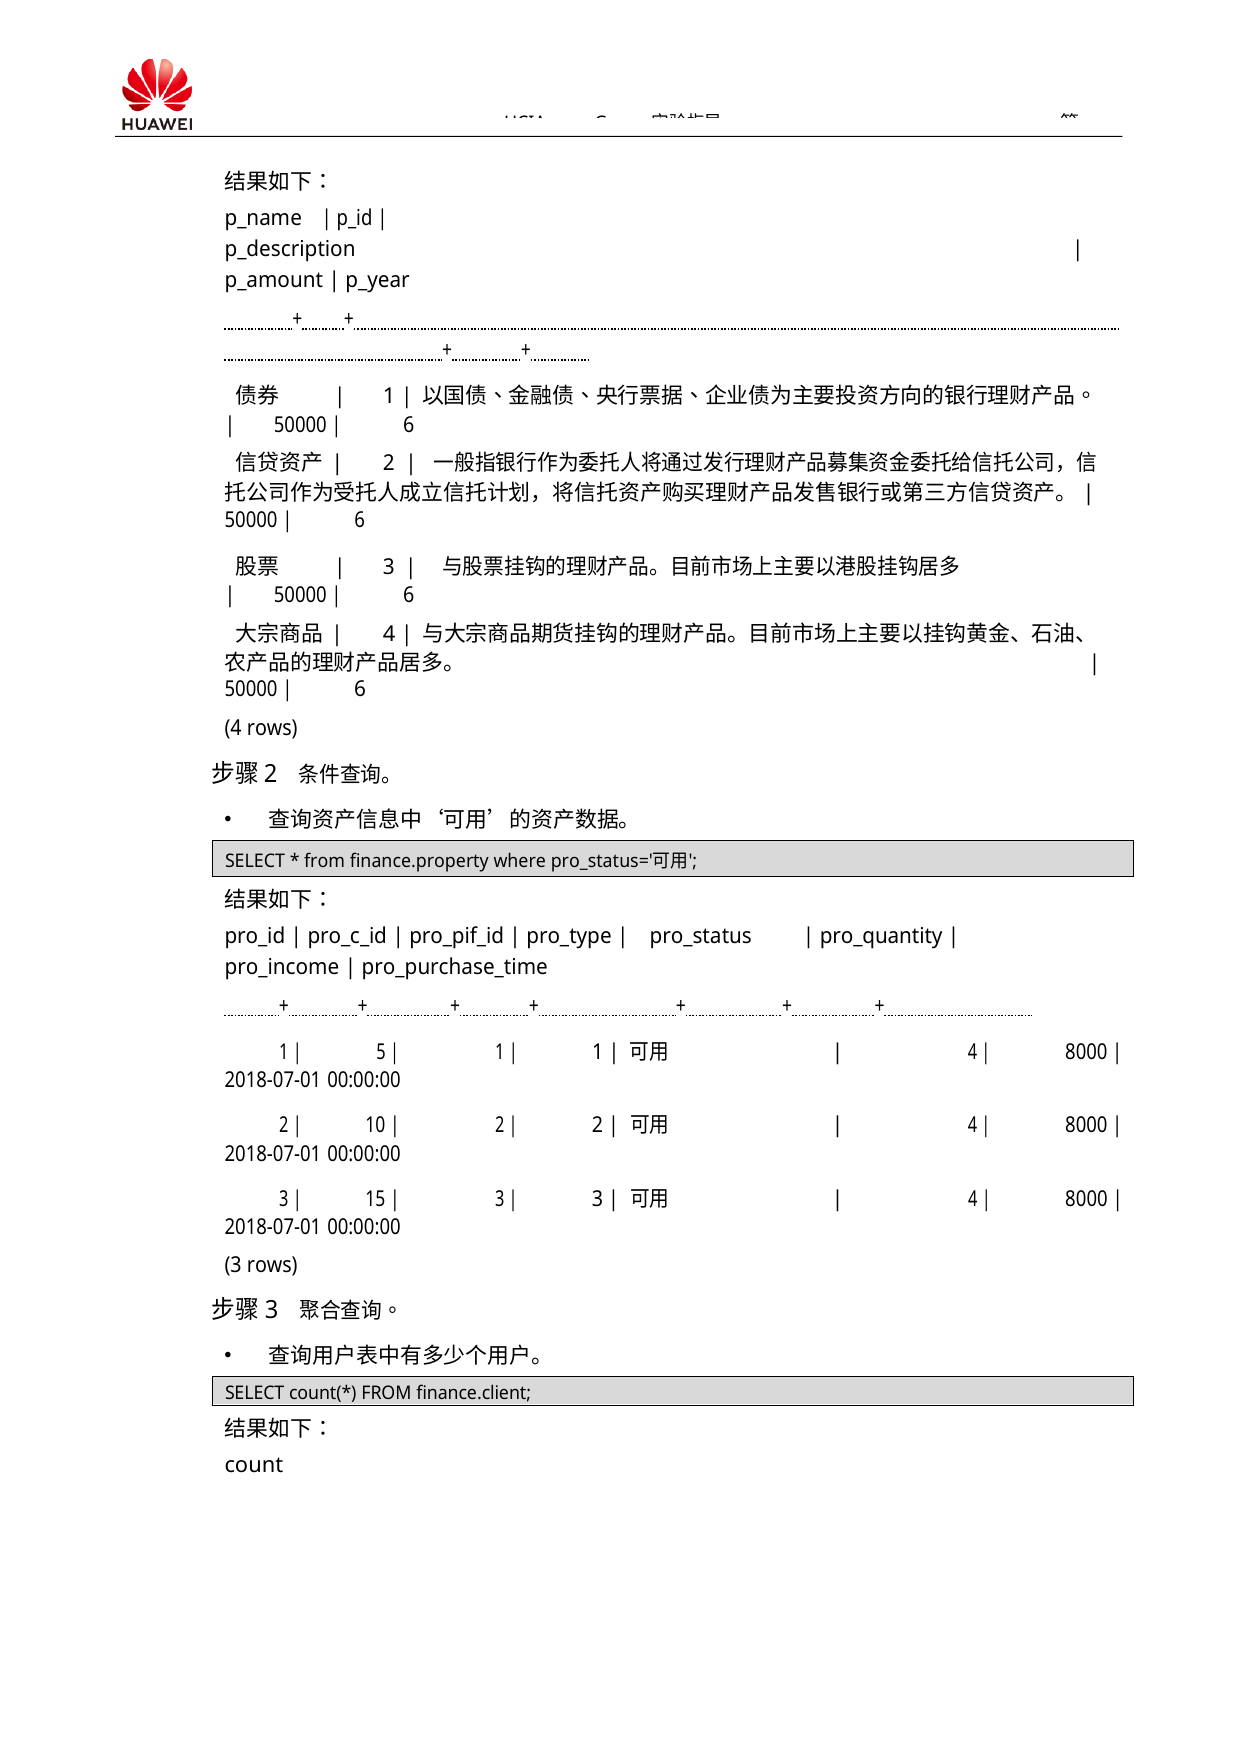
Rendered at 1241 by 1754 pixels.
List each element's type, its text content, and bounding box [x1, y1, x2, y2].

text + + + + + + + [224, 989, 1148, 1019]
table_header SELECT count(*) FROM finance.client; [213, 1377, 1133, 1404]
text 3 | 15 | 3 | 3 | 可用 | 4 | 8000 | [279, 1174, 1148, 1214]
text 信贷资产 | 2 | 一般指银行作为委托人将通过发行理财产品募集资金委托给信托公司，信托公司作为受托人成立信托计划，将信托资产购买理财产品发售银行或第三方信贷资产。 | 50000 | 6 [224, 447, 1115, 534]
text 债券 | 1 | 以国债、金融债、央行票据、企业债为主要投资方向的银行理财产品。 [235, 372, 1148, 412]
text 1 | 5 | 1 | 1 | 可用 | 4 | 8000 | [279, 1028, 1148, 1067]
text 大宗商品 | 4 | 与大宗商品期货挂钩的理财产品。目前市场上主要以挂钩黄金、石油、农产品的理财产品居多。 | [224, 618, 1115, 676]
text 步骤 3 聚合查询。 [211, 1291, 1148, 1325]
text 步骤 2 条件查询。 [211, 754, 1148, 790]
text p_description | [224, 233, 1148, 263]
table_header SELECT * from finance.property where pro_status='可用'; [213, 841, 1133, 876]
text 2018-07-01 00:00:00 [224, 1214, 1148, 1239]
text count [224, 1449, 1148, 1479]
text | 50000 | 6 [224, 412, 1148, 437]
text 股票 | 3 | 与股票挂钩的理财产品。目前市场上主要以港股挂钩居多 [235, 543, 1148, 582]
text + + [224, 334, 1148, 364]
picture [122, 59, 192, 130]
text (4 rows) [224, 711, 1148, 741]
text (3 rows) [224, 1249, 1148, 1279]
text pro_id | pro_c_id | pro_pif_id | pro_type | pro_status | pro_quantity | pro_income | pro_purchase_time [224, 920, 1067, 980]
text p_name | p_id | [224, 202, 1148, 232]
list 查询资产信息中‘可用’的资产数据。 [224, 802, 1148, 834]
text 结果如下： [224, 166, 1148, 196]
text + + [224, 303, 1148, 333]
text 2018-07-01 00:00:00 [224, 1141, 1148, 1166]
text 结果如下： [224, 1413, 1148, 1442]
text | 50000 | 6 [224, 582, 1148, 608]
text 50000 | 6 [224, 676, 1148, 702]
text 结果如下： [224, 884, 1148, 913]
list 查询用户表中有多少个用户。 [224, 1338, 1148, 1369]
text 2018-07-01 00:00:00 [224, 1067, 1148, 1093]
text p_amount | p_year [224, 264, 1148, 294]
text 2 | 10 | 2 | 2 | 可用 | 4 | 8000 | [279, 1101, 1148, 1141]
